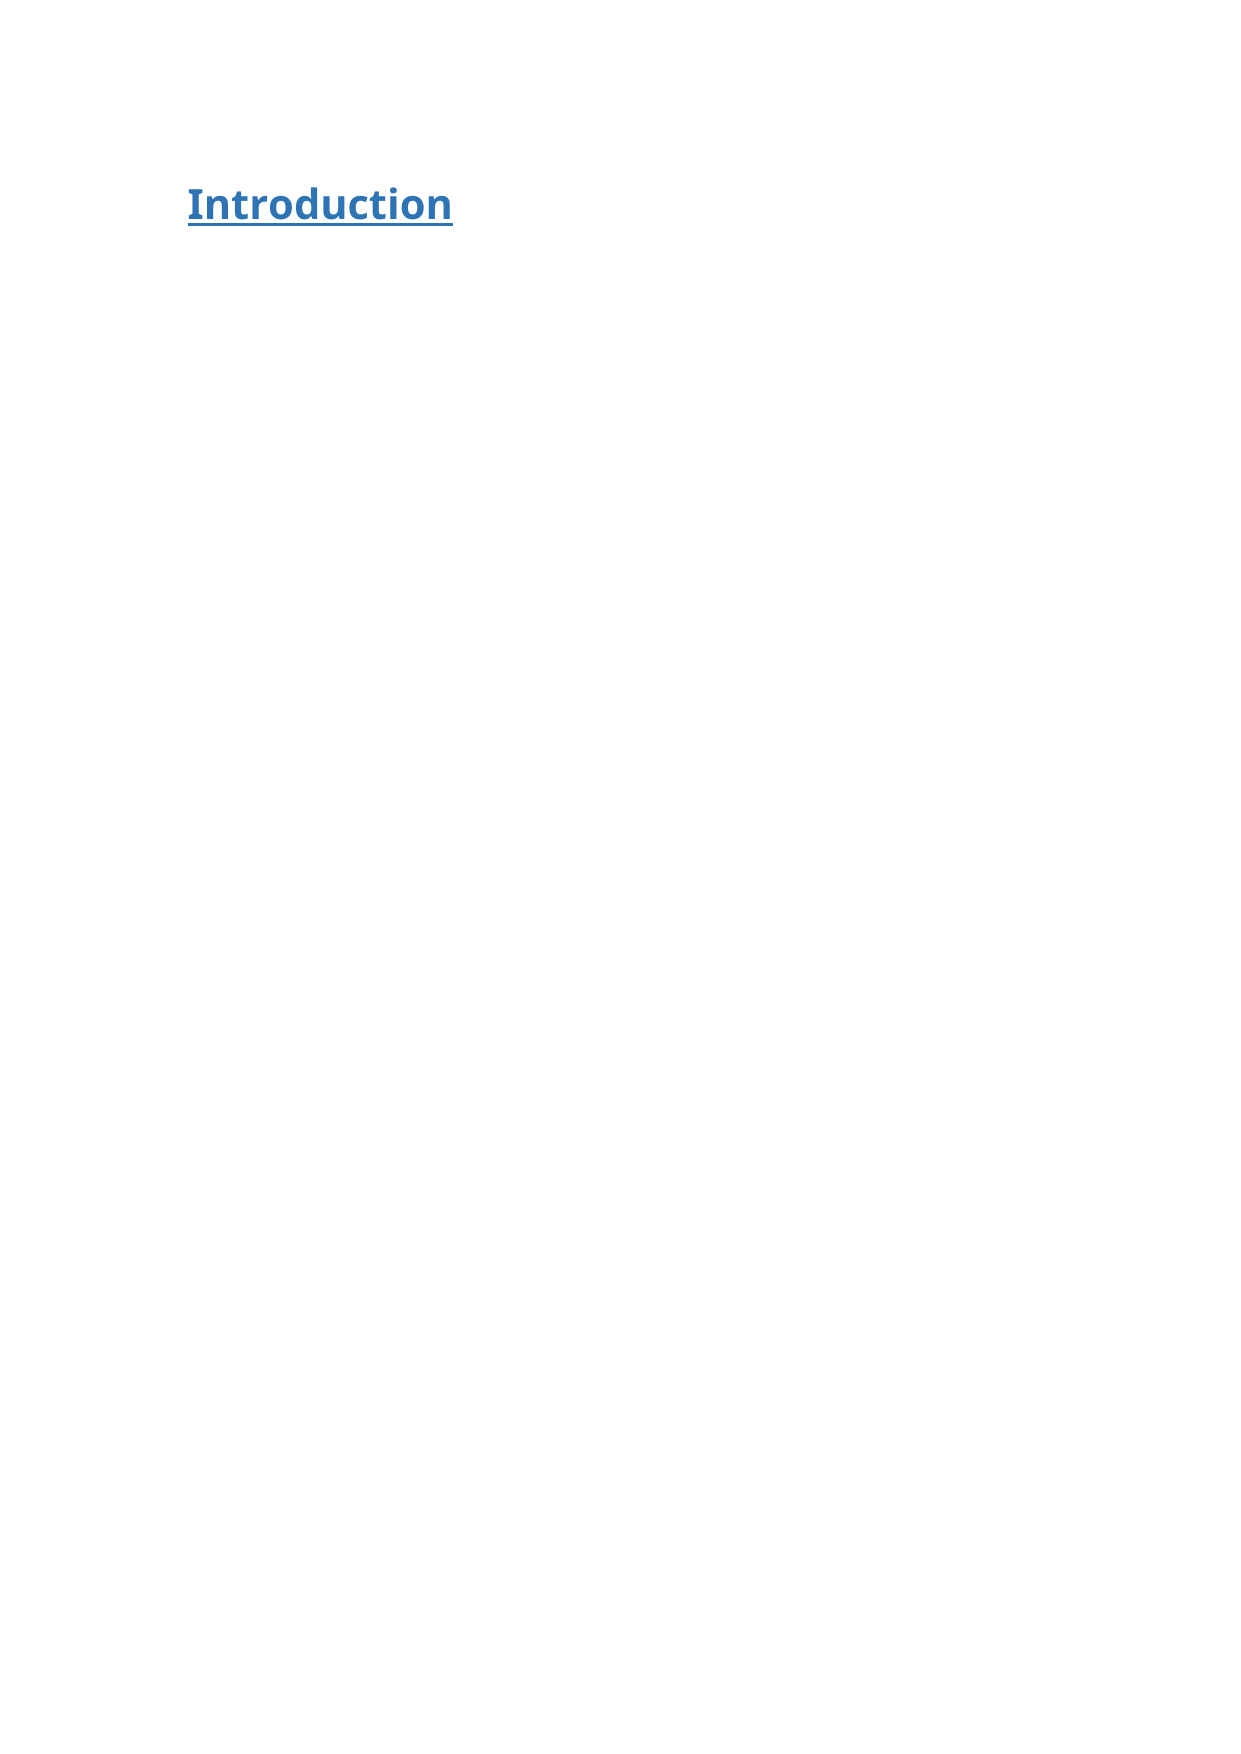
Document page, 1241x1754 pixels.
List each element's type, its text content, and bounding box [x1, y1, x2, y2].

subtitle Introduction [187, 175, 1053, 232]
